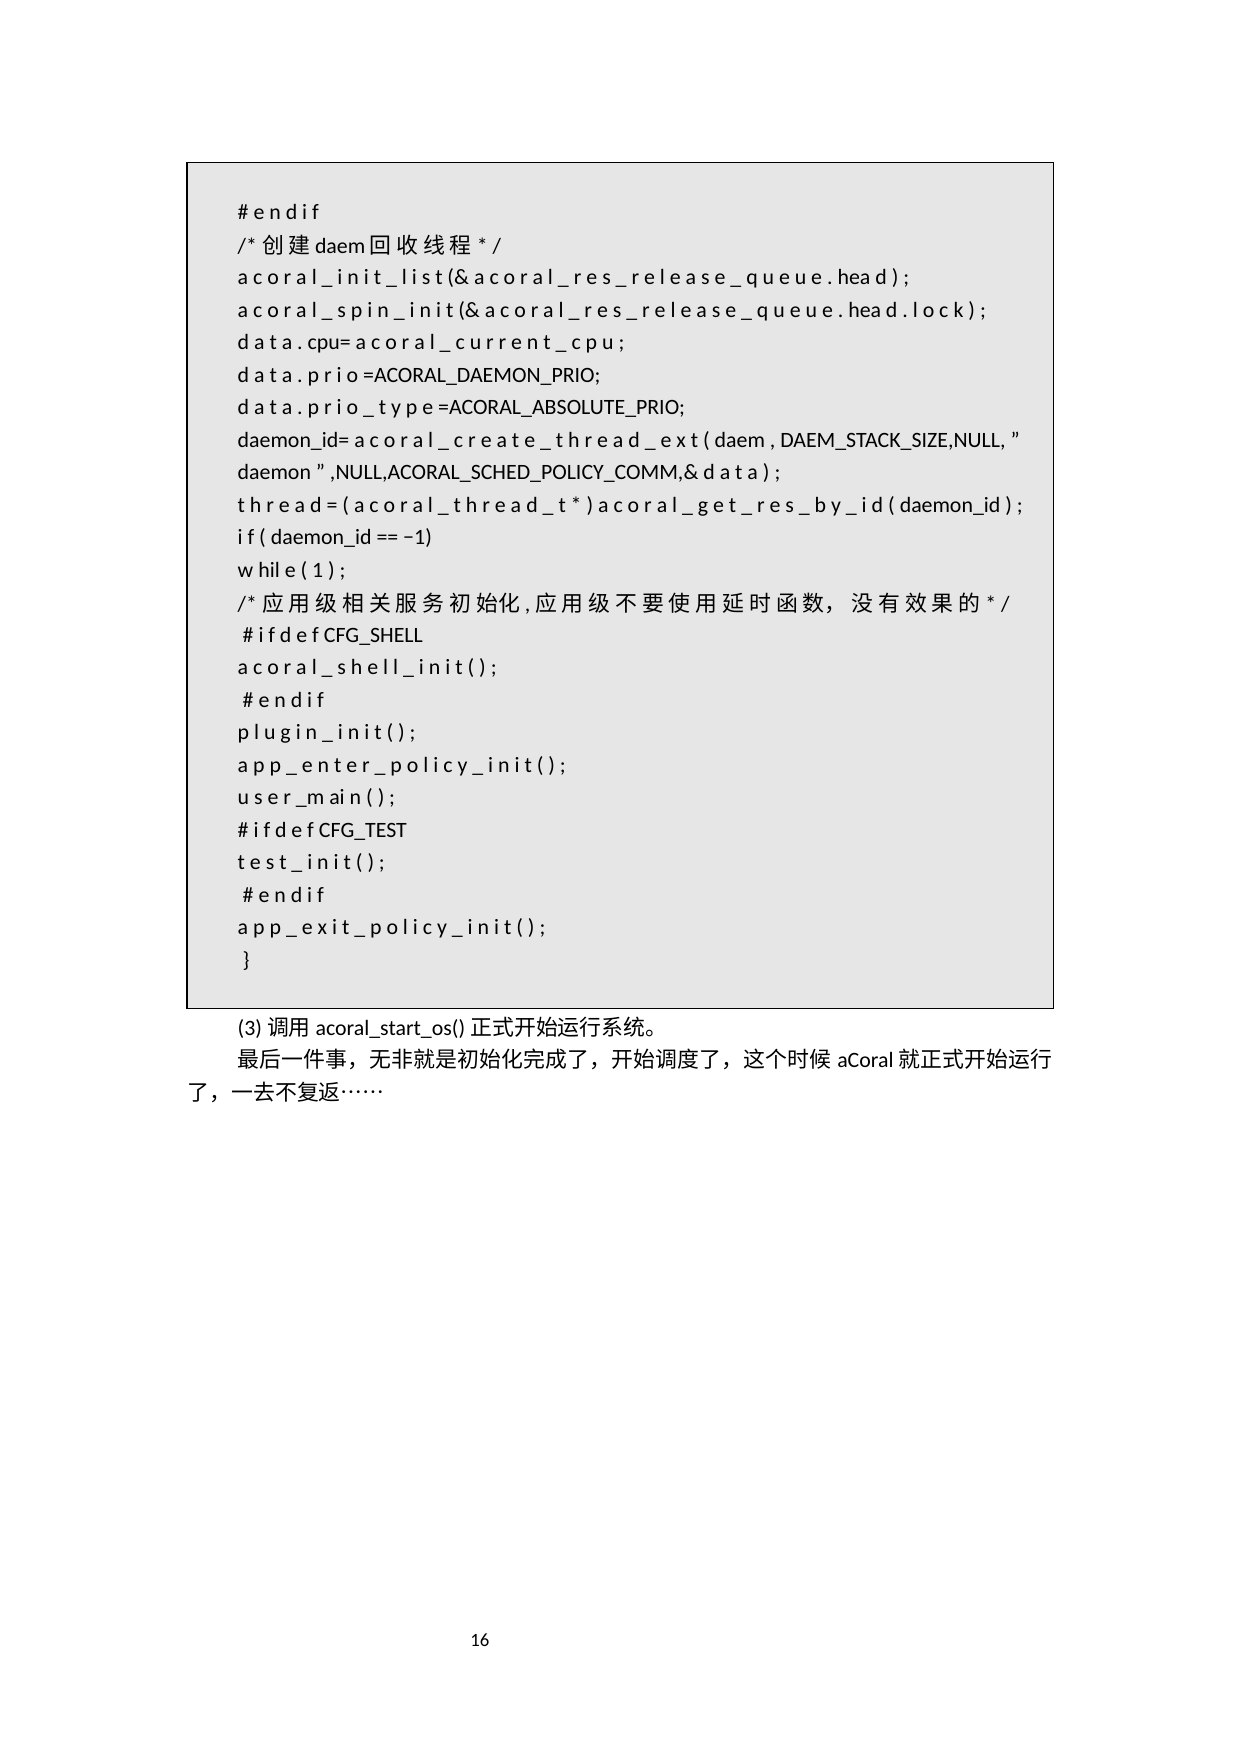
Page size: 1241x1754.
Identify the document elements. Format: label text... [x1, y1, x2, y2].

text /* 应 用 级 相 关 服 务 初 始化 , 应 用 级 不 要 使 用 延 时 函 数， 没 有 效 果 的 * / [188, 586, 1053, 618]
text daemon ” ,NULL,ACORAL_SCHED_POLICY_COMM,& d a t a ) ; [188, 456, 1053, 488]
text a p p _ e x i t _ p o l i c y _ i n i t ( ) ; [188, 911, 1053, 943]
text t e s t _ i n i t ( ) ; [188, 846, 1053, 878]
text p l u g i n _ i n i t ( ) ; [188, 716, 1053, 748]
text d a t a . p r i o _ t y p e =ACORAL_ABSOLUTE_PRIO; [188, 391, 1053, 423]
text (3) 调用 acoral_start_os() 正式开始运行系统。 [187, 1009, 1053, 1042]
text } [188, 943, 1053, 974]
text t h r e a d = ( a c o r a l _ t h r e a d _ t * ) a c o r a l _ g e t _ r e s _ b y _ i d ( daemon_id ) ; [188, 488, 1053, 521]
text i f ( daemon_id == −1) [188, 521, 1053, 553]
text # e n d i f [188, 683, 1053, 716]
text /* 创 建daem回 收 线 程 * / [188, 228, 1053, 261]
text a c o r a l _ i n i t _ l i s t (& a c o r a l _ r e s _ r e l e a s e _ q u e u e . hea d ) ; [188, 261, 1053, 293]
text daemon_id= a c o r a l _ c r e a t e _ t h r e a d _ e x t ( daem , DAEM_STACK_SIZE,NULL, ” [188, 423, 1053, 456]
text d a t a . cpu= a c o r a l _ c u r r e n t _ c p u ; [188, 326, 1053, 358]
text # i f d e f CFG_SHELL [188, 618, 1053, 651]
text w hil e ( 1 ) ; [188, 553, 1053, 586]
text 最后一件事，无非就是初始化完成了，开始调度了，这个时候 aCoral 就正式开始运行了，一去不复返…… [187, 1042, 1053, 1107]
text a c o r a l _ s p i n _ i n i t (& a c o r a l _ r e s _ r e l e a s e _ q u e u e . hea d . l o c k ) ; [188, 293, 1053, 326]
text # i f d e f CFG_TEST [188, 813, 1053, 846]
text u s e r _m ai n ( ) ; [188, 781, 1053, 813]
text d a t a . p r i o =ACORAL_DAEMON_PRIO; [188, 358, 1053, 391]
text # e n d i f [188, 878, 1053, 911]
text a c o r a l _ s h e l l _ i n i t ( ) ; [188, 651, 1053, 683]
text a p p _ e n t e r _ p o l i c y _ i n i t ( ) ; [188, 748, 1053, 781]
text # e n d i f [188, 196, 1053, 228]
